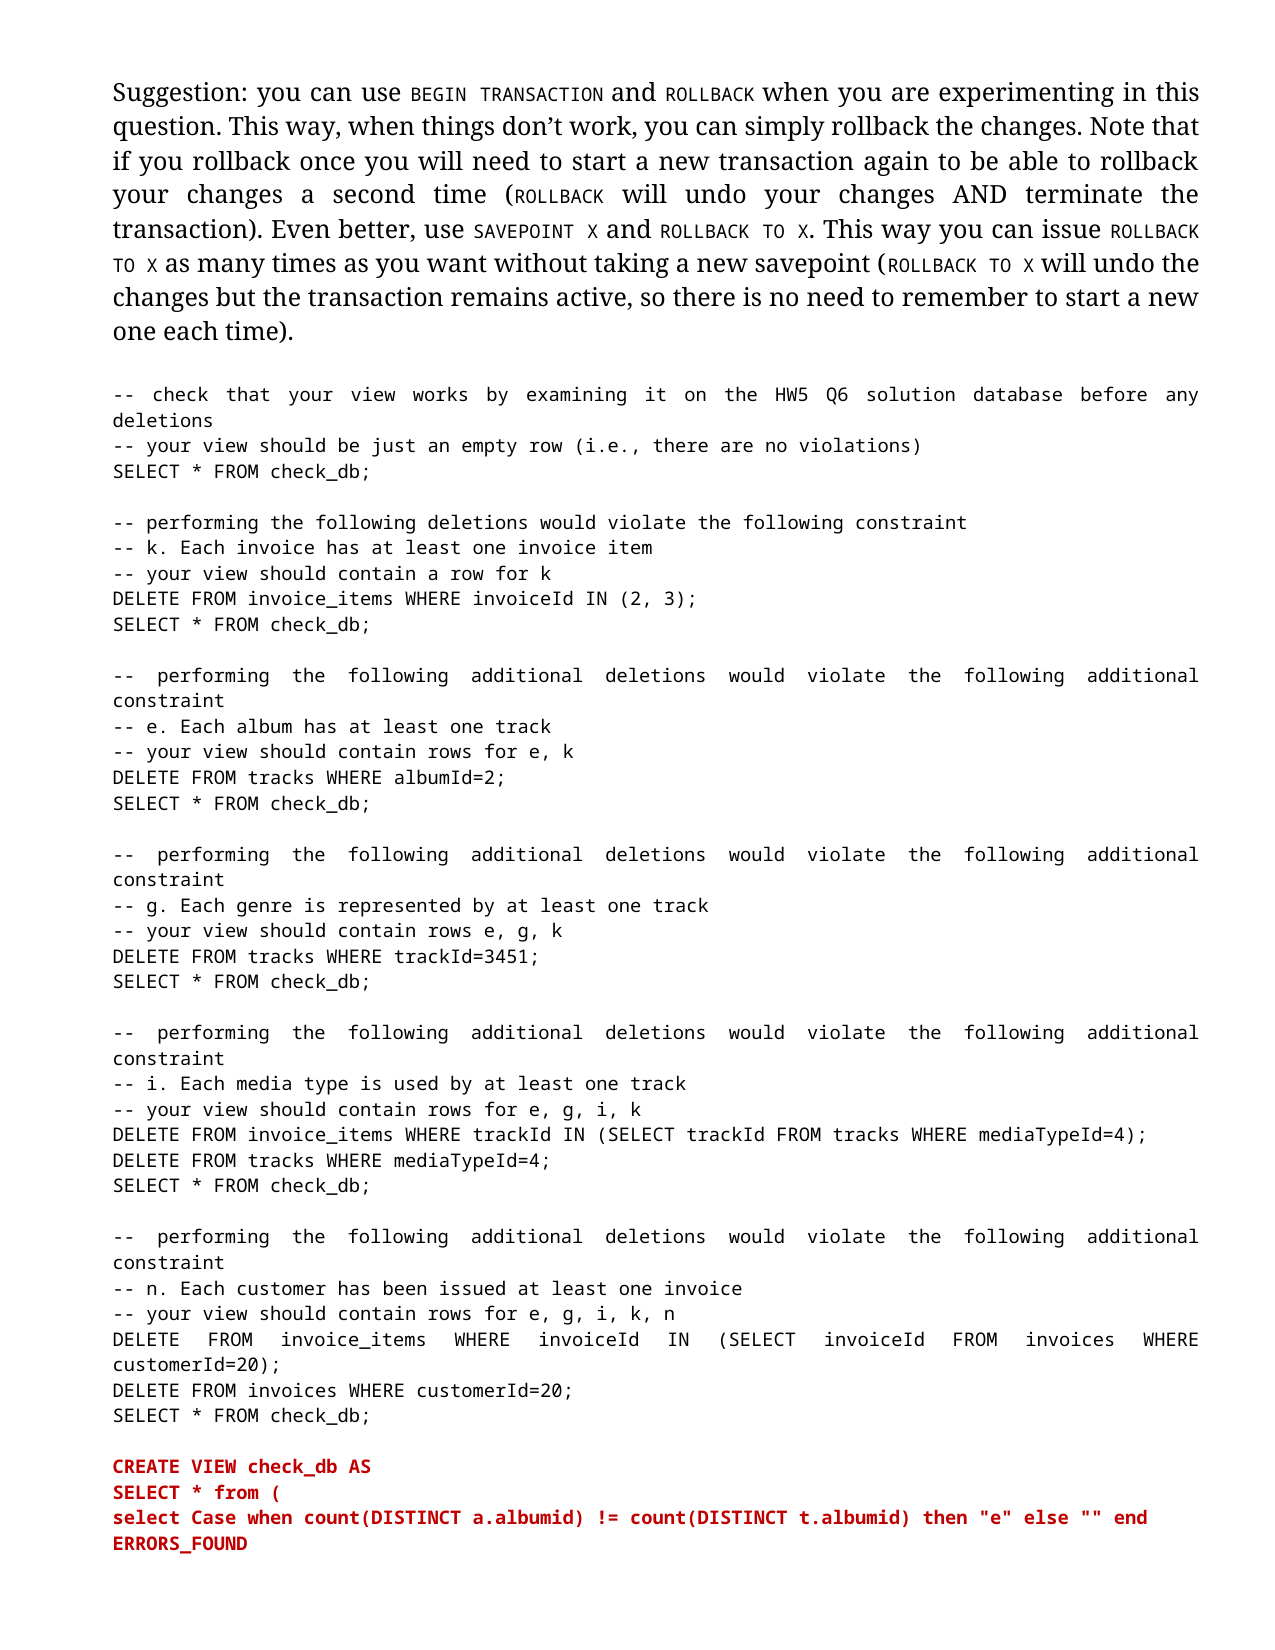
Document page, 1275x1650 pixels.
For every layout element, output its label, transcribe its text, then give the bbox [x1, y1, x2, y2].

text SELECT * FROM check_db; [112, 1173, 1200, 1198]
text -- your view should be just an empty row (i.e., there are no violations) [112, 433, 1200, 458]
text DELETE FROM invoice_items WHERE invoiceId IN (2, 3); [112, 586, 1200, 611]
text SELECT * FROM check_db; [112, 790, 1200, 815]
text SELECT * FROM check_db; [112, 458, 1200, 484]
text SELECT * FROM check_db; [112, 611, 1200, 637]
text DELETE FROM invoice_items WHERE invoiceId IN (SELECT invoiceId FROM invoices WHERE customerId=20); [112, 1326, 1200, 1377]
text CREATE VIEW check_db AS [112, 1453, 1200, 1479]
text -- performing the following additional deletions would violate the following additional constraint [112, 841, 1200, 892]
text -- e. Each album has at least one track [112, 713, 1200, 739]
text DELETE FROM tracks WHERE albumId=2; [112, 764, 1200, 790]
text DELETE FROM tracks WHERE trackId=3451; [112, 943, 1200, 968]
list Suggestion: you can use BEGIN TRANSACTION and ROLLBACK when you are experimenting in this question. This way, when things don’t work, you can simply rollback the changes. Note that if you rollback once you will need to start a new transaction again to be able to rollback your changes a second time (ROLLBACK will undo your changes AND terminate the transaction). Even better, use SAVEPOINT X and ROLLBACK TO X. This way you can issue ROLLBACK TO X as many times as you want without taking a new savepoint (ROLLBACK TO X will undo the changes but the transaction remains active, so there is no need to remember to start a new one each time). [112, 75, 1200, 347]
text select Case when count(DISTINCT a.albumid) != count(DISTINCT t.albumid) then "e" else "" end ERRORS_FOUND [112, 1504, 1200, 1556]
text -- your view should contain rows for e, k [112, 739, 1200, 764]
text DELETE FROM invoices WHERE customerId=20; [112, 1377, 1200, 1402]
text SELECT * FROM check_db; [112, 968, 1200, 994]
text -- performing the following additional deletions would violate the following additional constraint [112, 662, 1200, 713]
text -- performing the following deletions would violate the following constraint [112, 509, 1200, 535]
text -- i. Each media type is used by at least one track [112, 1071, 1200, 1096]
text -- your view should contain a row for k [112, 560, 1200, 586]
text -- performing the following additional deletions would violate the following additional constraint [112, 1224, 1200, 1275]
text -- g. Each genre is represented by at least one track [112, 892, 1200, 917]
text -- your view should contain rows for e, g, i, k [112, 1096, 1200, 1122]
text -- performing the following additional deletions would violate the following additional constraint [112, 1019, 1200, 1071]
text -- n. Each customer has been issued at least one invoice [112, 1275, 1200, 1300]
text -- your view should contain rows e, g, k [112, 917, 1200, 943]
text SELECT * FROM check_db; [112, 1402, 1200, 1428]
text DELETE FROM invoice_items WHERE trackId IN (SELECT trackId FROM tracks WHERE mediaTypeId=4); [112, 1122, 1200, 1147]
text -- k. Each invoice has at least one invoice item [112, 535, 1200, 560]
text DELETE FROM tracks WHERE mediaTypeId=4; [112, 1147, 1200, 1173]
text SELECT * from ( [112, 1479, 1200, 1504]
text -- your view should contain rows for e, g, i, k, n [112, 1300, 1200, 1326]
text -- check that your view works by examining it on the HW5 Q6 solution database before any deletions [112, 382, 1200, 433]
